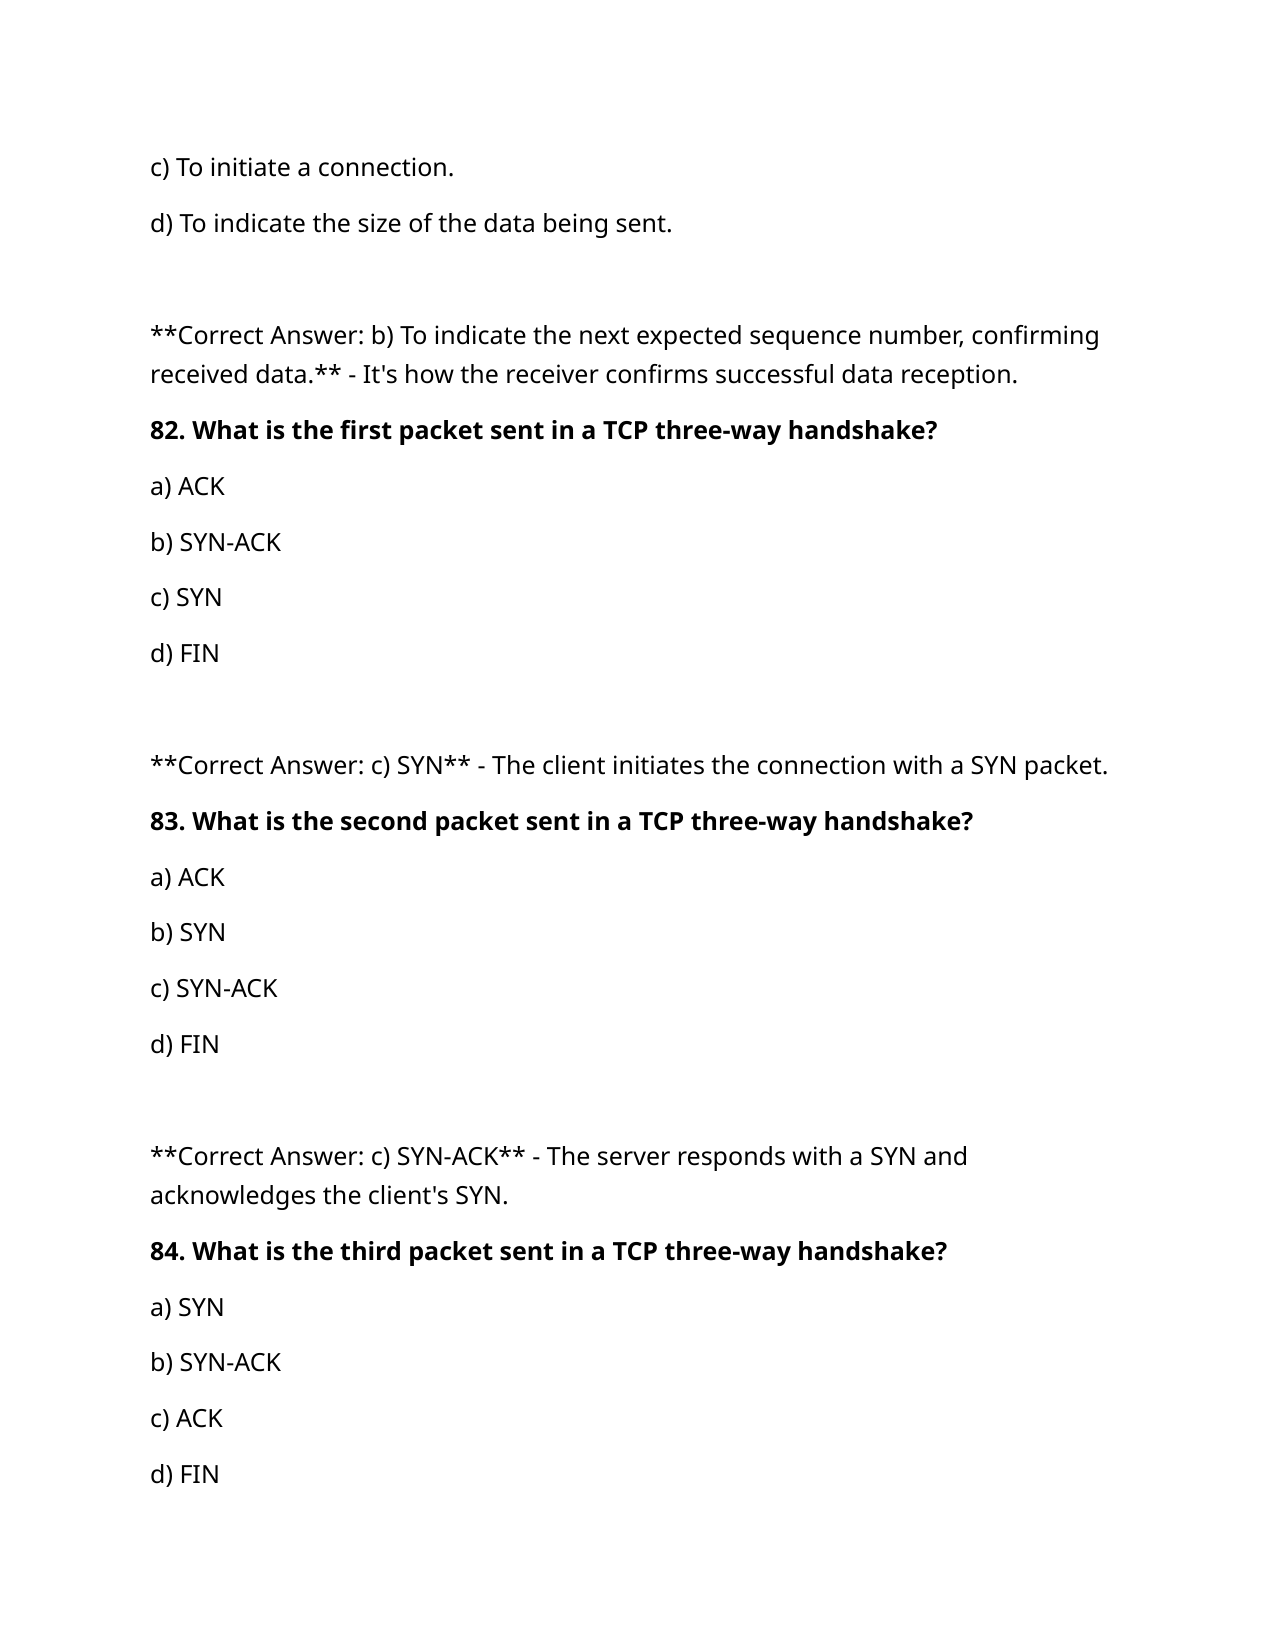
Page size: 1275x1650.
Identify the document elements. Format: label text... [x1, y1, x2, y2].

text **Correct Answer: b) To indicate the next expected sequence number, confirming received data.** - It's how the receiver confirms successful data reception. [150, 317, 1125, 391]
text c) SYN [150, 580, 1125, 614]
text a) SYN [150, 1289, 1125, 1323]
text c) SYN-ACK [150, 971, 1125, 1005]
text a) ACK [150, 468, 1125, 502]
text b) SYN-ACK [150, 1345, 1125, 1379]
text c) ACK [150, 1401, 1125, 1435]
text d) FIN [150, 636, 1125, 670]
text 83. What is the second packet sent in a TCP three-way handshake? [150, 803, 1125, 837]
text 82. What is the first packet sent in a TCP three-way handshake? [150, 412, 1125, 447]
text **Correct Answer: c) SYN** - The client initiates the connection with a SYN packet. [150, 747, 1125, 782]
text b) SYN-ACK [150, 524, 1125, 558]
text c) To initiate a connection. [150, 150, 1125, 184]
text **Correct Answer: c) SYN-ACK** - The server responds with a SYN and acknowledges the client's SYN. [150, 1138, 1125, 1212]
text a) ACK [150, 859, 1125, 893]
text 84. What is the third packet sent in a TCP three-way handshake? [150, 1233, 1125, 1267]
text d) FIN [150, 1027, 1125, 1061]
text d) To indicate the size of the data being sent. [150, 206, 1125, 240]
text d) FIN [150, 1457, 1125, 1491]
text b) SYN [150, 915, 1125, 949]
